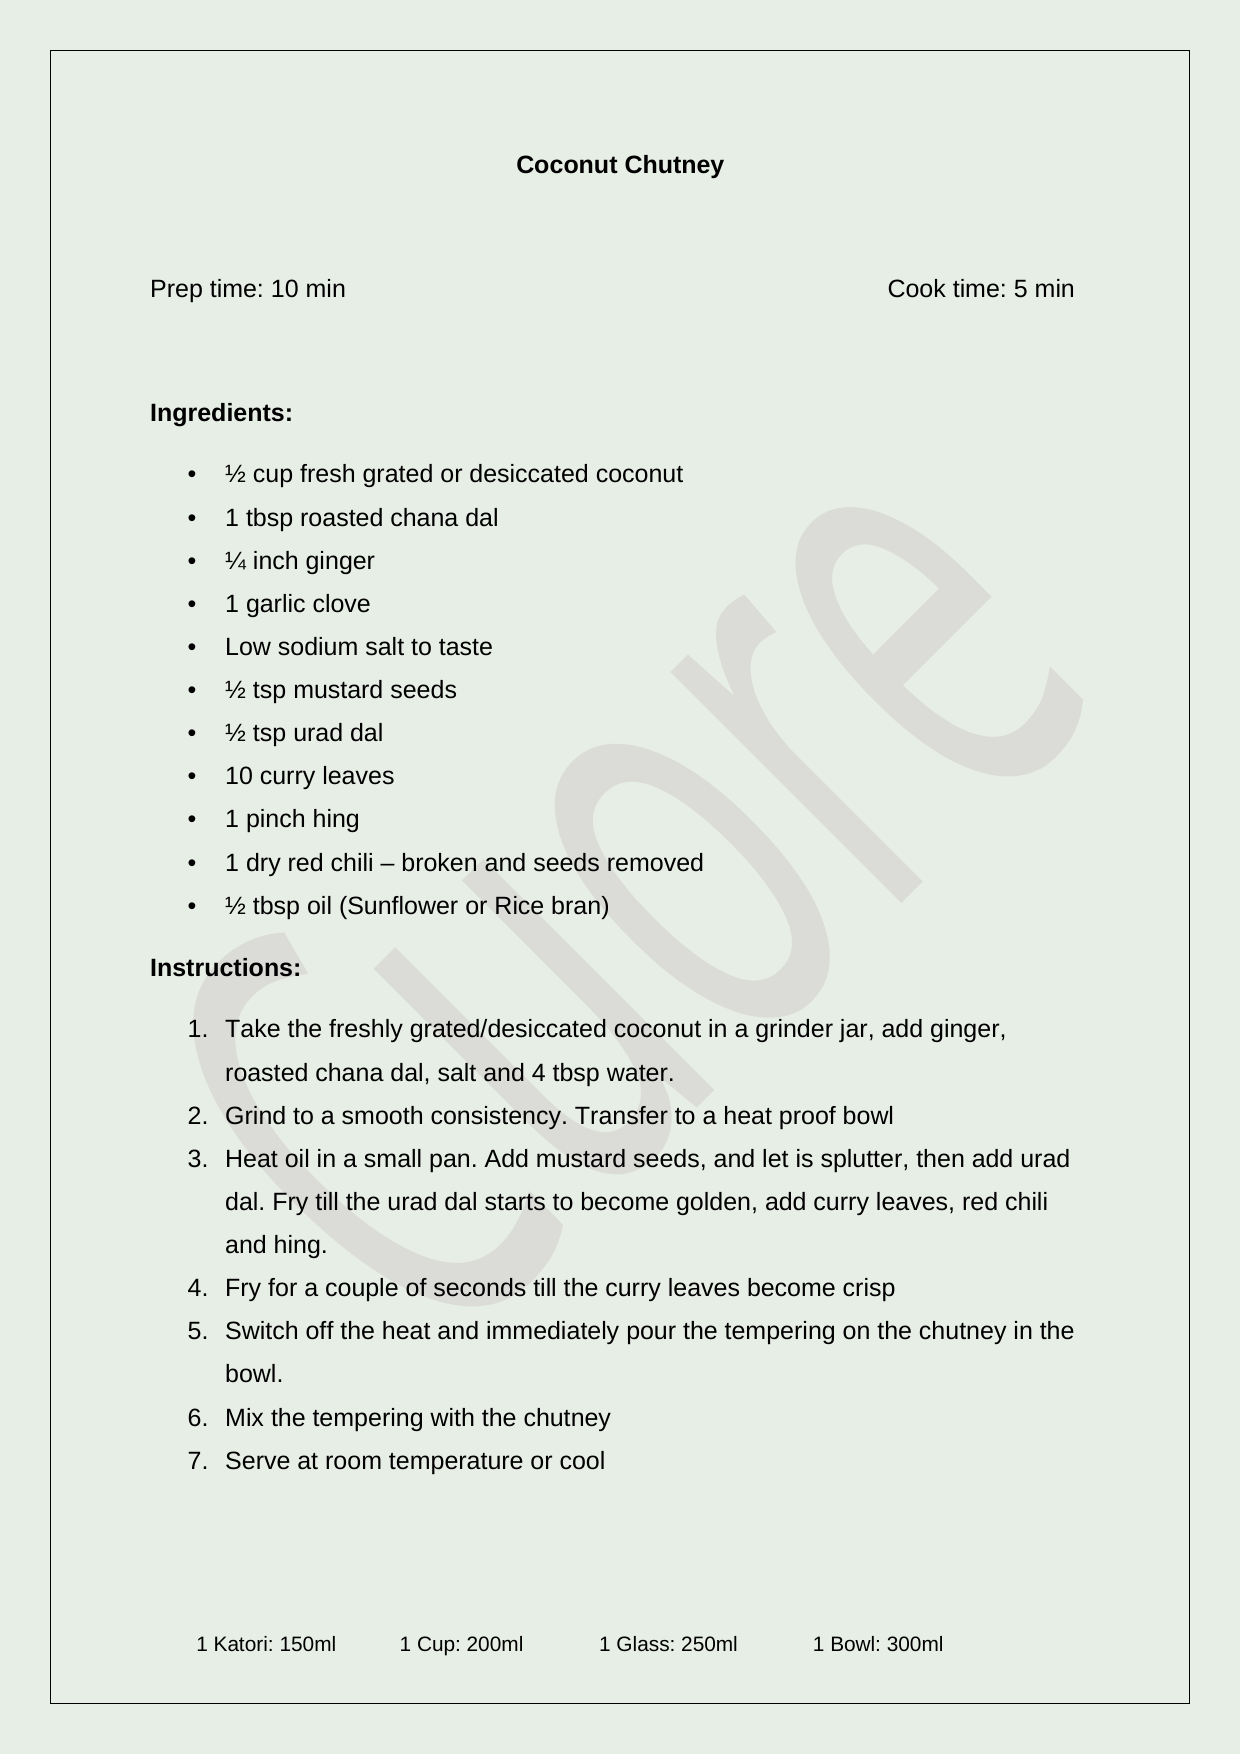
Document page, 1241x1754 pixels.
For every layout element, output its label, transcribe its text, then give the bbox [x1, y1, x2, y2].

list ½ tbsp oil (Sunflower or Rice bran) [187, 891, 1090, 919]
list 1 dry red chili – broken and seeds removed [187, 847, 1090, 876]
list ¼ inch ginger [187, 546, 1090, 574]
text Coconut Chutney [150, 150, 1090, 179]
list 10 curry leaves [187, 761, 1090, 790]
list 1 garlic clove [187, 589, 1090, 617]
list Mix the tempering with the chutney [187, 1402, 1090, 1431]
text Instructions: [150, 952, 1090, 981]
list Serve at room temperature or cool [187, 1446, 1090, 1474]
list 1 tbsp roasted chana dal [187, 502, 1090, 531]
text Prep time: 10 min Cook time: 5 min [150, 274, 1090, 302]
list 1 pinch hing [187, 804, 1090, 833]
list Take the freshly grated/desiccated coconut in a grinder jar, add ginger, roasted chana dal, salt and 4 tbsp water. [187, 1014, 1090, 1086]
list Low sodium salt to taste [187, 632, 1090, 661]
list Switch off the heat and immediately pour the tempering on the chutney in the bowl. [187, 1316, 1090, 1388]
list ½ cup fresh grated or desiccated coconut [187, 459, 1090, 488]
list Fry for a couple of seconds till the curry leaves become crisp [187, 1273, 1090, 1302]
list Grind to a smooth consistency. Transfer to a heat proof bowl [187, 1101, 1090, 1129]
list ½ tsp urad dal [187, 718, 1090, 747]
text Ingredients: [150, 397, 1090, 426]
list Heat oil in a small pan. Add mustard seeds, and let is splutter, then add urad dal. Fry till the urad dal starts to become golden, add curry leaves, red chili and hing. [187, 1144, 1090, 1259]
list ½ tsp mustard seeds [187, 675, 1090, 704]
